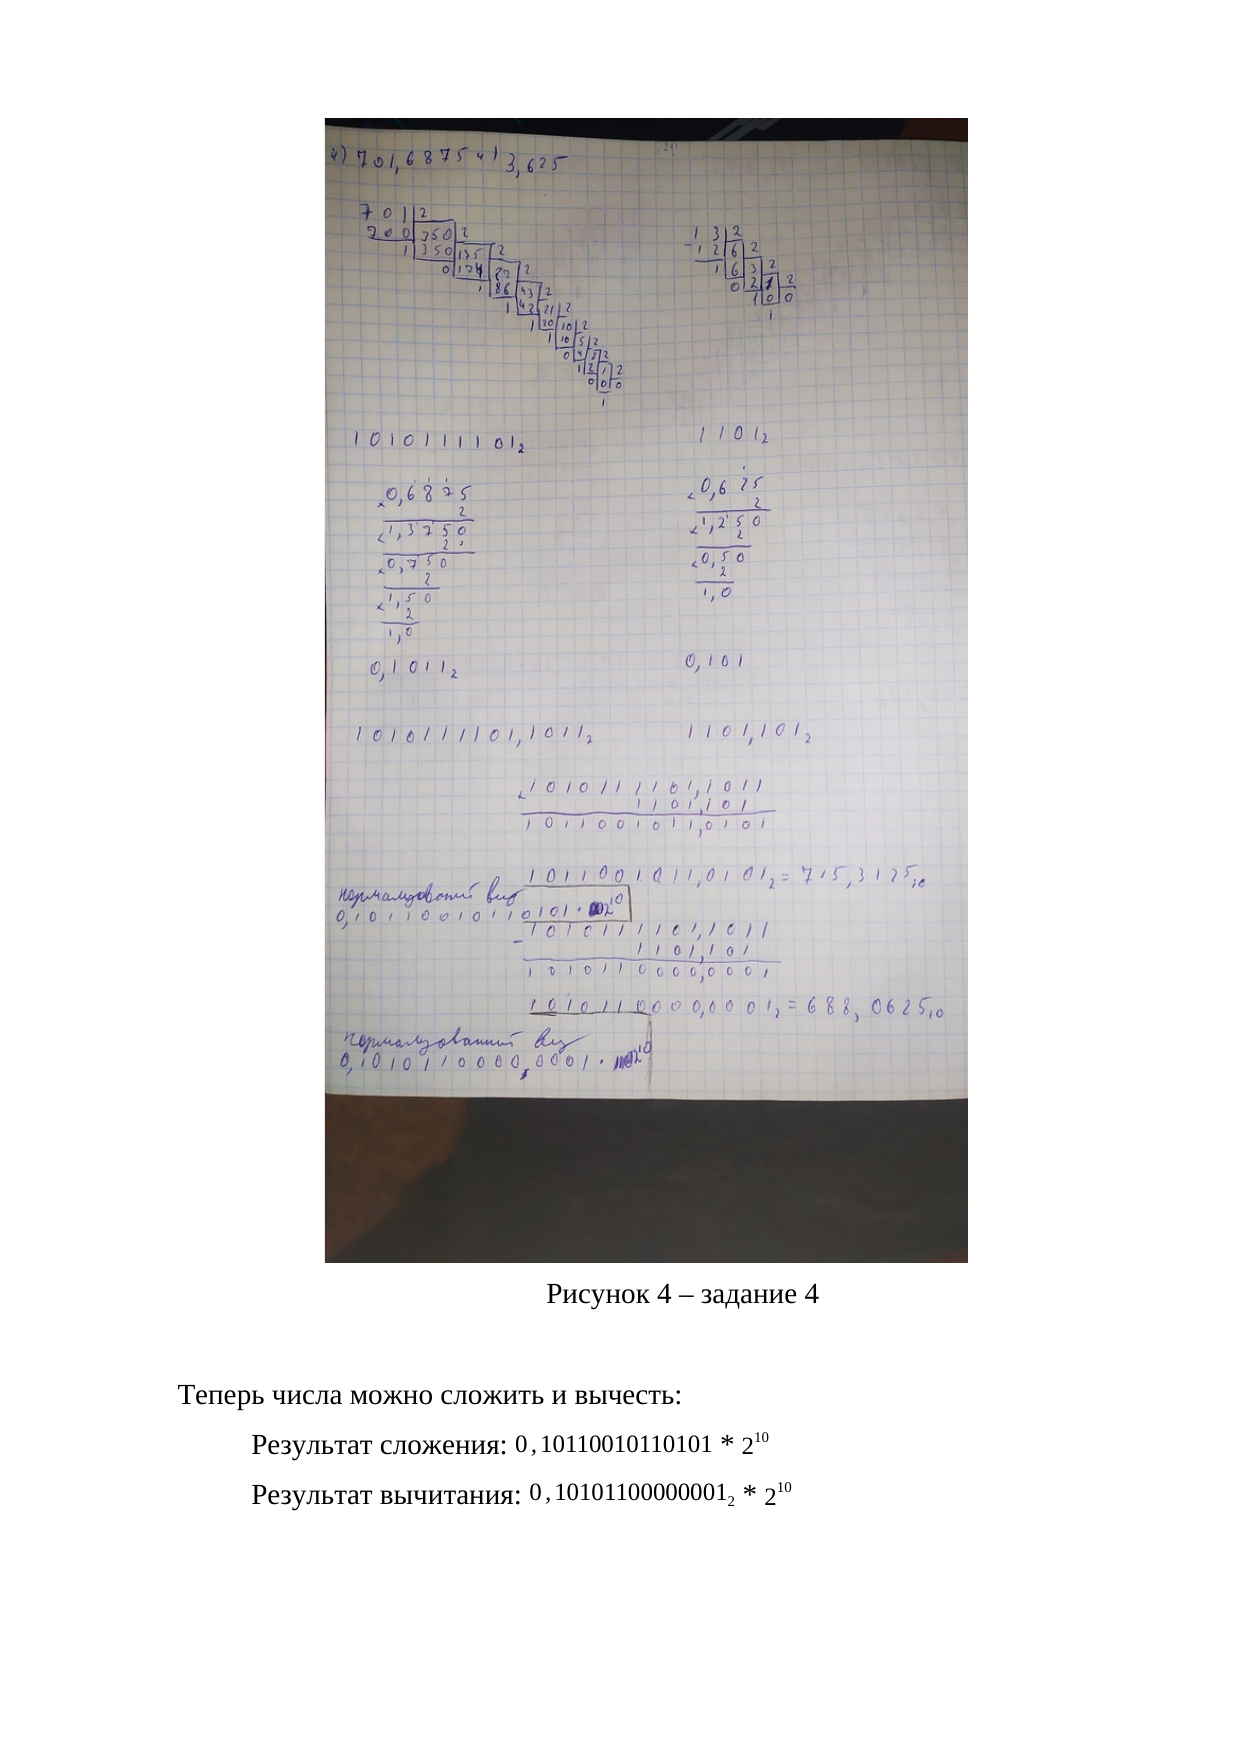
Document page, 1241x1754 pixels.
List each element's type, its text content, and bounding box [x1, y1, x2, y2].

picture [324, 118, 968, 1263]
text Результат вычитания: * [177, 1477, 1152, 1511]
text Рисунок 4 – задание 4 [472, 1276, 1152, 1310]
text Результат сложения: * [177, 1427, 1152, 1461]
text Теперь числа можно сложить и вычесть: [177, 1377, 1152, 1410]
